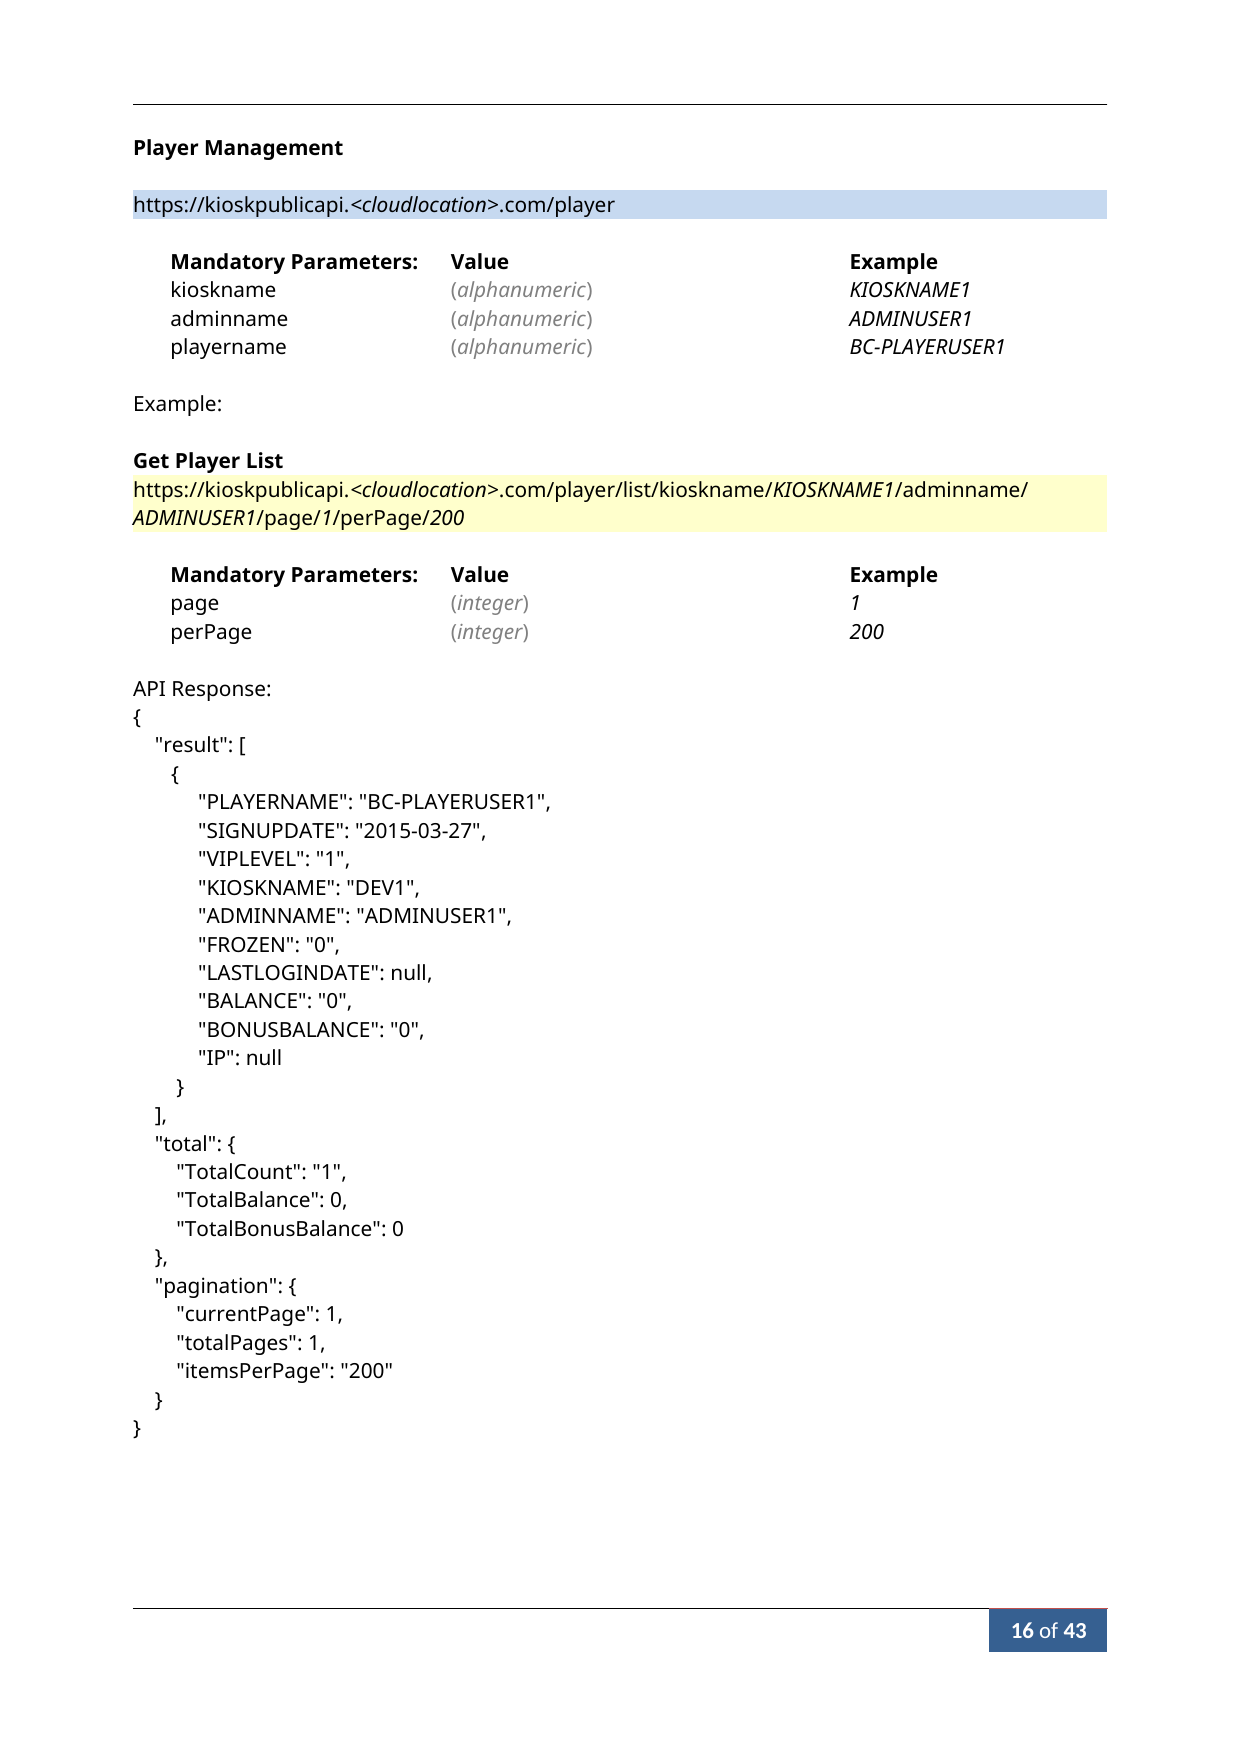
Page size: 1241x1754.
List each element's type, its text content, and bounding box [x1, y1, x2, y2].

text { [133, 759, 1107, 787]
table_cell KIOSKNAME1 [838, 276, 1104, 304]
text ], [133, 1100, 1107, 1129]
text "totalPages": 1, [133, 1328, 1107, 1356]
text "total": { [133, 1129, 1107, 1157]
text "IP": null [133, 1043, 1107, 1072]
text } [133, 1413, 1107, 1442]
text "VIPLEVEL": "1", [133, 844, 1107, 873]
table_cell page [159, 589, 439, 617]
text "currentPage": 1, [133, 1299, 1107, 1328]
table_cell (alphanumeric) [439, 304, 838, 332]
text "TotalBonusBalance": 0 [133, 1214, 1107, 1242]
text "SIGNUPDATE": "2015-03-27", [133, 816, 1107, 844]
table_cell kioskname [159, 276, 439, 304]
table_header Value [439, 560, 838, 588]
text } [133, 1072, 1107, 1100]
table_cell perPage [159, 617, 439, 645]
text "TotalCount": "1", [133, 1157, 1107, 1186]
text "itemsPerPage": "200" [133, 1356, 1107, 1385]
table_cell BC-PLAYERUSER1 [838, 333, 1104, 361]
text Example: [133, 389, 1107, 418]
text "FROZEN": "0", [133, 930, 1107, 958]
text https://kioskpublicapi.<cloudlocation>.com/player/list/kioskname/KIOSKNAME1/adminname/ADMINUSER1/page/1/perPage/200 [133, 475, 1107, 532]
text "LASTLOGINDATE": null, [133, 958, 1107, 987]
text "BALANCE": "0", [133, 987, 1107, 1015]
text "result": [ [133, 731, 1107, 759]
table_cell playername [159, 333, 439, 361]
text { [133, 702, 1107, 731]
table_cell (alphanumeric) [439, 276, 838, 304]
text "ADMINNAME": "ADMINUSER1", [133, 901, 1107, 930]
text "BONUSBALANCE": "0", [133, 1015, 1107, 1043]
text "TotalBalance": 0, [133, 1186, 1107, 1214]
text Player Management [133, 133, 1107, 162]
table_header Mandatory Parameters: [159, 247, 439, 276]
table_cell (alphanumeric) [439, 333, 838, 361]
table_cell 1 [838, 589, 1104, 617]
text API Response: [133, 645, 1107, 702]
table_cell adminname [159, 304, 439, 332]
table_header Mandatory Parameters: [159, 560, 439, 588]
text "pagination": { [133, 1271, 1107, 1299]
text Get Player List [133, 446, 1107, 475]
table_cell ADMINUSER1 [838, 304, 1104, 332]
table_cell (integer) [439, 617, 838, 645]
table_cell 200 [838, 617, 1104, 645]
table_header Example [838, 560, 1104, 588]
text "KIOSKNAME": "DEV1", [133, 873, 1107, 901]
text https://kioskpublicapi.<cloudlocation>.com/player [133, 190, 1107, 219]
text "PLAYERNAME": "BC-PLAYERUSER1", [133, 787, 1107, 816]
text }, [133, 1242, 1107, 1271]
table_header Example [838, 247, 1104, 276]
table_header Value [439, 247, 838, 276]
table_cell (integer) [439, 589, 838, 617]
text } [133, 1385, 1107, 1413]
